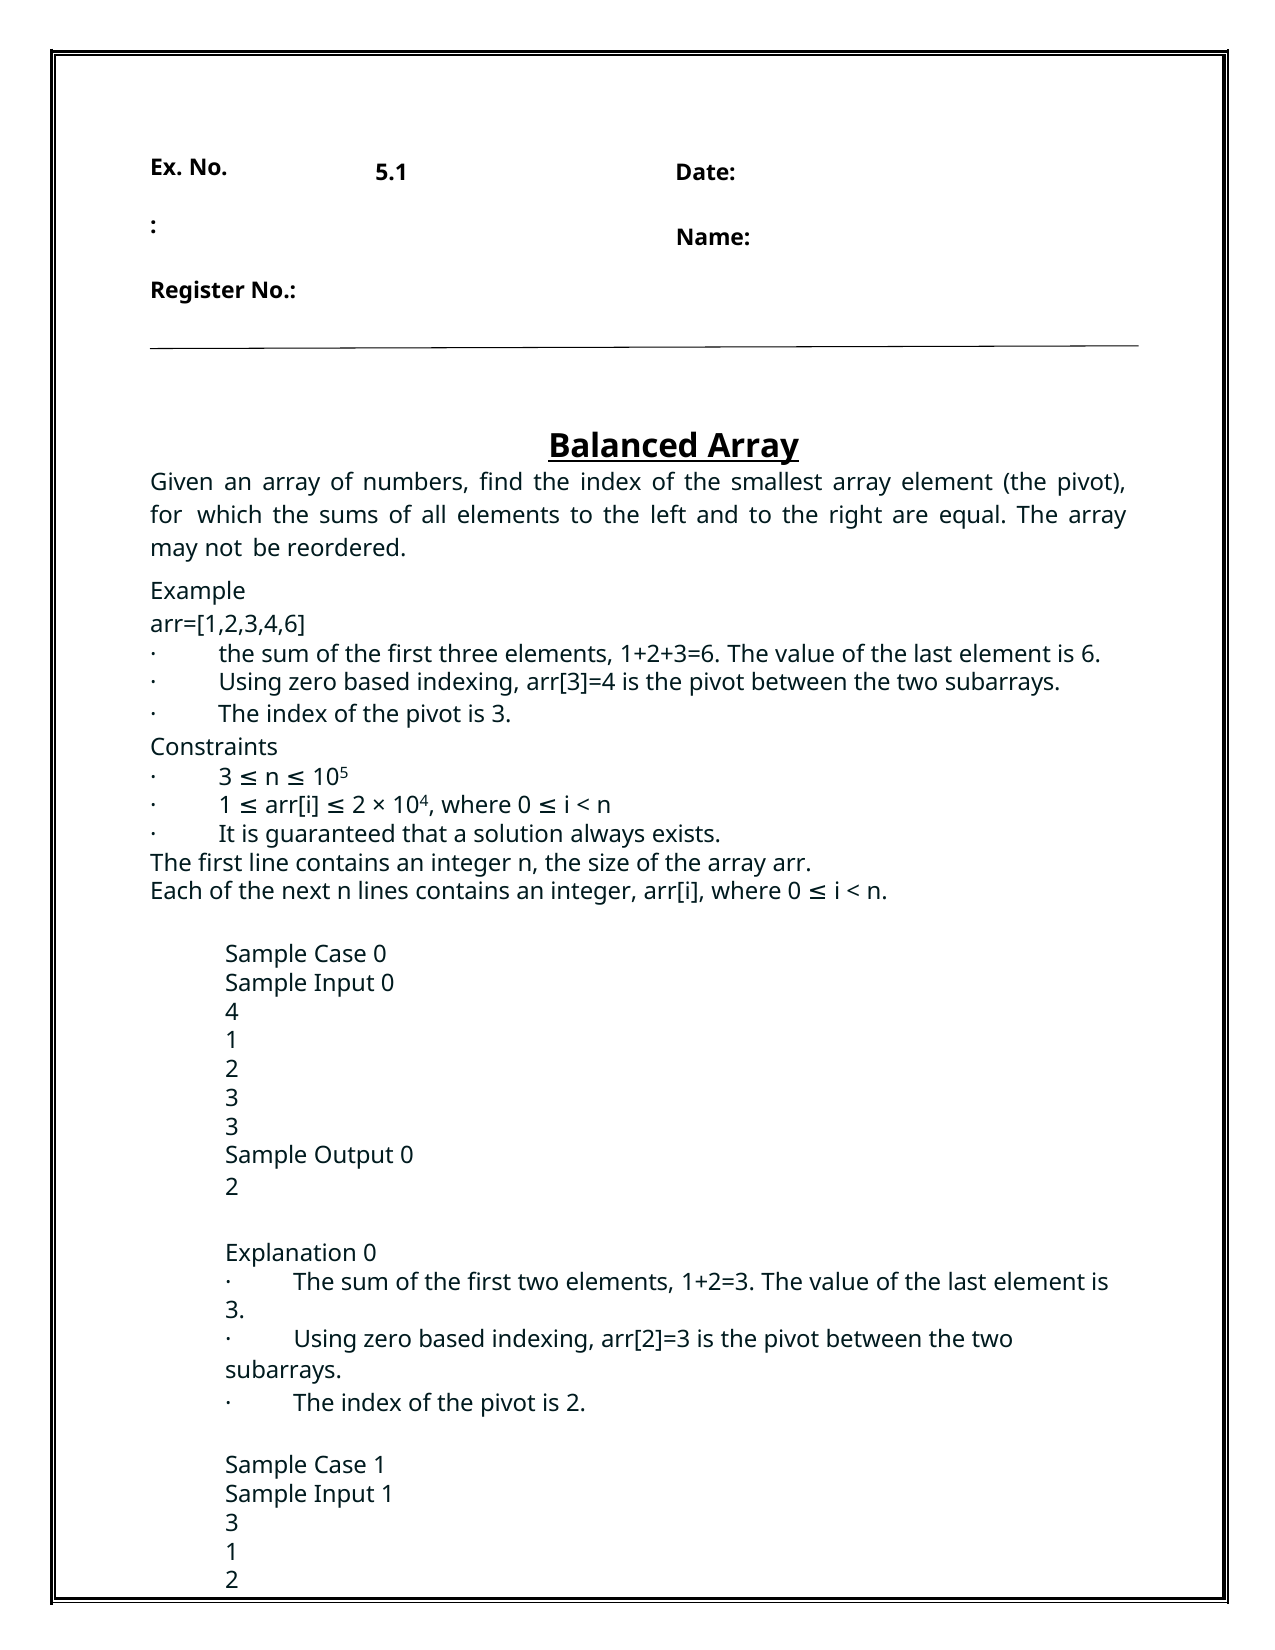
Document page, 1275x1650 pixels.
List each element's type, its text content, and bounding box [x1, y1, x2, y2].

text 3. [225, 1296, 1160, 1324]
text Constraints [150, 729, 1160, 762]
list The index of the pivot is 2. [225, 1386, 1160, 1418]
list the sum of the first three elements, 1+2+3=6. The value of the last element is 6. [150, 639, 1160, 668]
text Sample Case 0 [225, 939, 1160, 968]
text 1 [225, 1026, 1160, 1054]
text 3 [225, 1508, 1160, 1537]
text The first line contains an integer n, the size of the array arr. [150, 848, 1160, 877]
list Date: [375, 156, 1160, 188]
text · 3 ≤ n ≤ 105 [150, 762, 1160, 791]
list It is guaranteed that a solution always exists. [150, 819, 1160, 848]
text 2 [225, 1169, 1160, 1202]
text 1 [225, 1537, 1160, 1566]
text Sample Input 1 [225, 1479, 1160, 1508]
list The sum of the first two elements, 1+2=3. The value of the last element is [225, 1268, 1160, 1295]
text 3 [225, 1083, 1160, 1112]
text Sample Input 0 [225, 968, 1160, 997]
text subarrays. [225, 1353, 1160, 1386]
text Sample Output 0 [225, 1141, 1160, 1169]
list The index of the pivot is 3. [150, 697, 1160, 729]
text Each of the next n lines contains an integer, arr[i], where 0 ≤ i < n. [150, 877, 1160, 906]
text Ex. No. : [150, 151, 306, 240]
text 3 [225, 1112, 1160, 1141]
subtitle Balanced Array [467, 425, 880, 465]
list Using zero based indexing, arr[3]=4 is the pivot between the two subarrays. [150, 668, 1160, 697]
text Sample Case 1 [225, 1451, 1160, 1479]
text Register No.: [150, 273, 306, 305]
text 4 [225, 997, 1160, 1026]
text Example arr=[1,2,3,4,6] [150, 574, 359, 639]
text 2 [225, 1566, 1160, 1594]
text · 1 ≤ arr[i] ≤ 2 × 104, where 0 ≤ i < n [150, 791, 1160, 819]
text 2 [225, 1054, 1160, 1083]
text Name: [673, 221, 752, 252]
list Using zero based indexing, arr[2]=3 is the pivot between the two [225, 1324, 1160, 1353]
text Given an array of numbers, find the index of the smallest array element (the pivot), for which the sums of all elements to the left and to the right are equal. The array may not be reordered. [150, 465, 1127, 563]
text Explanation 0 [225, 1236, 1160, 1268]
